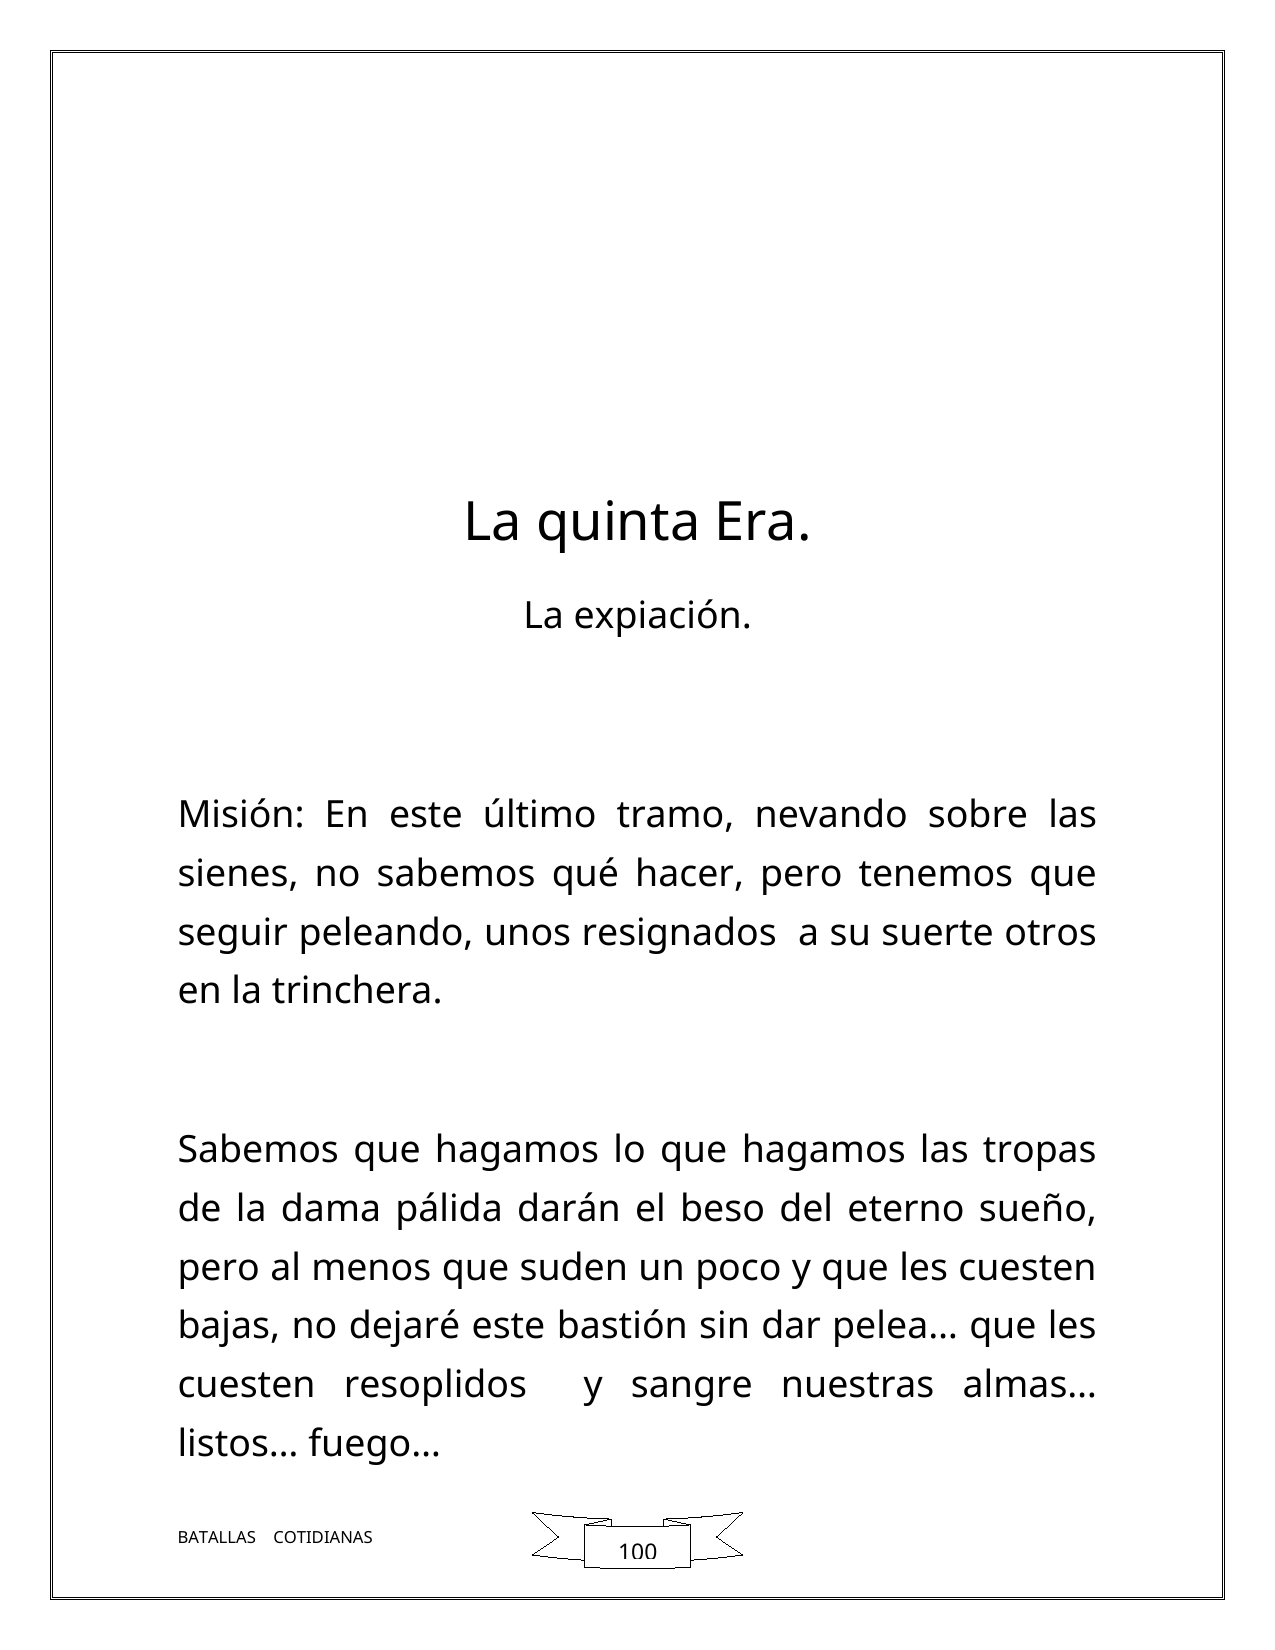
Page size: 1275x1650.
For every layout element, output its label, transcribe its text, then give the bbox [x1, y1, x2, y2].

text La expiación. [177, 588, 1098, 639]
text La quinta Era. [177, 483, 1098, 556]
text Misión: En este último tramo, nevando sobre las sienes, no sabemos qué hacer, pero tenemos que seguir peleando, unos resignados a su suerte otros en la trinchera. [177, 788, 1098, 1015]
text Sabemos que hagamos lo que hagamos las tropas de la dama pálida darán el beso del eterno sueño, pero al menos que suden un poco y que les cuesten bajas, no dejaré este bastión sin dar pelea… que les cuesten resoplidos y sangre nuestras almas… listos… fuego… [177, 1123, 1098, 1467]
